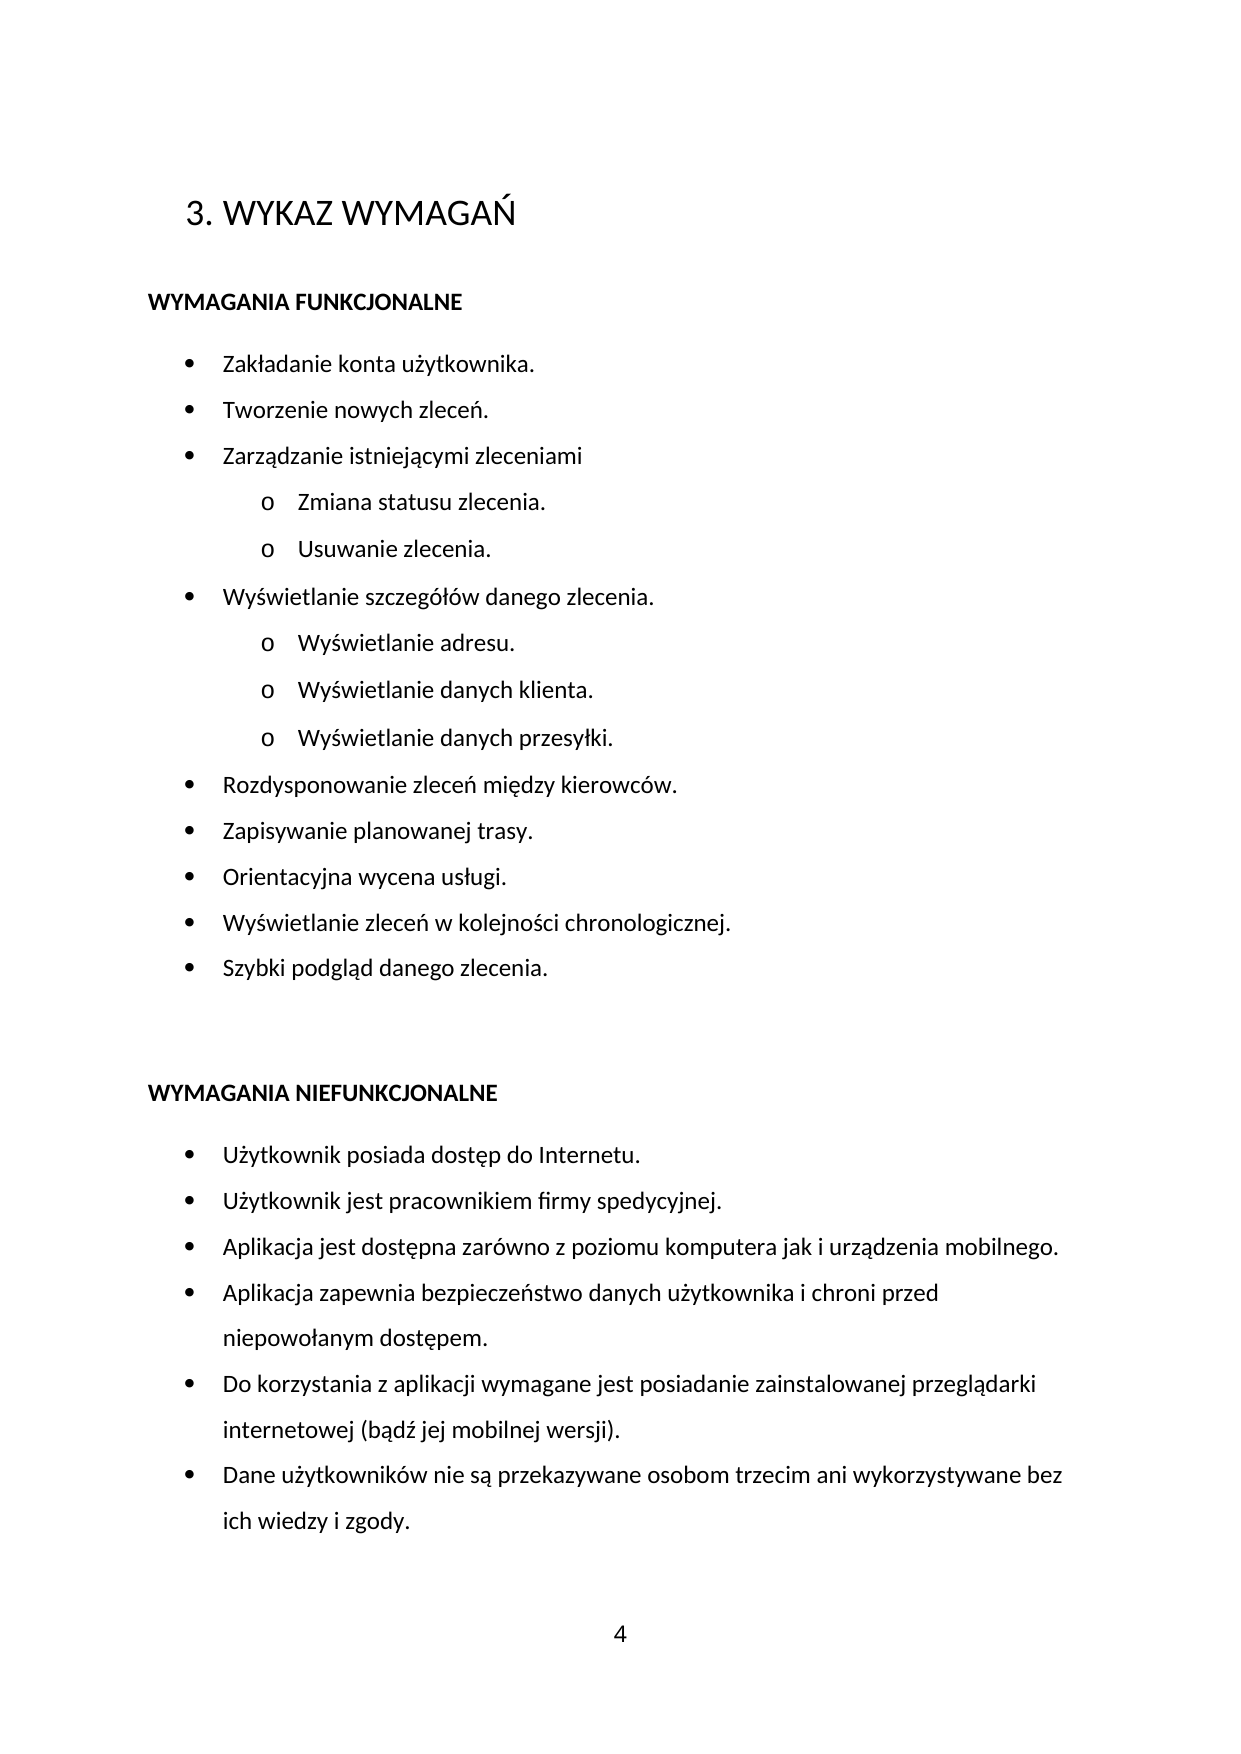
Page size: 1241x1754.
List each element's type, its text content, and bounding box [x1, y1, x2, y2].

subtitle Wykaz wymagań [185, 189, 1093, 235]
list Rozdysponowanie zleceń między kierowców. [185, 769, 1093, 800]
list Usuwanie zlecenia. [260, 533, 1093, 565]
list Użytkownik jest pracownikiem firmy spedycyjnej. [185, 1185, 1093, 1216]
list Wyświetlanie szczegółów danego zlecenia. [185, 581, 1093, 611]
list Użytkownik posiada dostęp do Internetu. [185, 1139, 1093, 1170]
list Zarządzanie istniejącymi zleceniami [185, 440, 1093, 471]
text WYMAGANIA NIEFUNKCJONALNE [148, 1077, 1093, 1108]
list Tworzenie nowych zleceń. [185, 394, 1093, 425]
list Wyświetlanie danych przesyłki. [260, 722, 1093, 754]
list Aplikacja zapewnia bezpieczeństwo danych użytkownika i chroni przed niepowołanym dostępem. [185, 1277, 1093, 1353]
list Do korzystania z aplikacji wymagane jest posiadanie zainstalowanej przeglądarki internetowej (bądź jej mobilnej wersji). [185, 1368, 1093, 1444]
list Wyświetlanie zleceń w kolejności chronologicznej. [185, 907, 1093, 937]
list Orientacyjna wycena usługi. [185, 861, 1093, 891]
list Szybki podgląd danego zlecenia. [185, 952, 1093, 983]
list Zakładanie konta użytkownika. [185, 348, 1093, 379]
list Wyświetlanie adresu. [260, 627, 1093, 658]
text WYMAGANIA FUNKCJONALNE [148, 286, 1093, 317]
list Zapisywanie planowanej trasy. [185, 815, 1093, 846]
list Dane użytkowników nie są przekazywane osobom trzecim ani wykorzystywane bez ich wiedzy i zgody. [185, 1460, 1093, 1536]
list Wyświetlanie danych klienta. [260, 674, 1093, 706]
list Aplikacja jest dostępna zarówno z poziomu komputera jak i urządzenia mobilnego. [185, 1231, 1093, 1262]
list Zmiana statusu zlecenia. [260, 486, 1093, 517]
